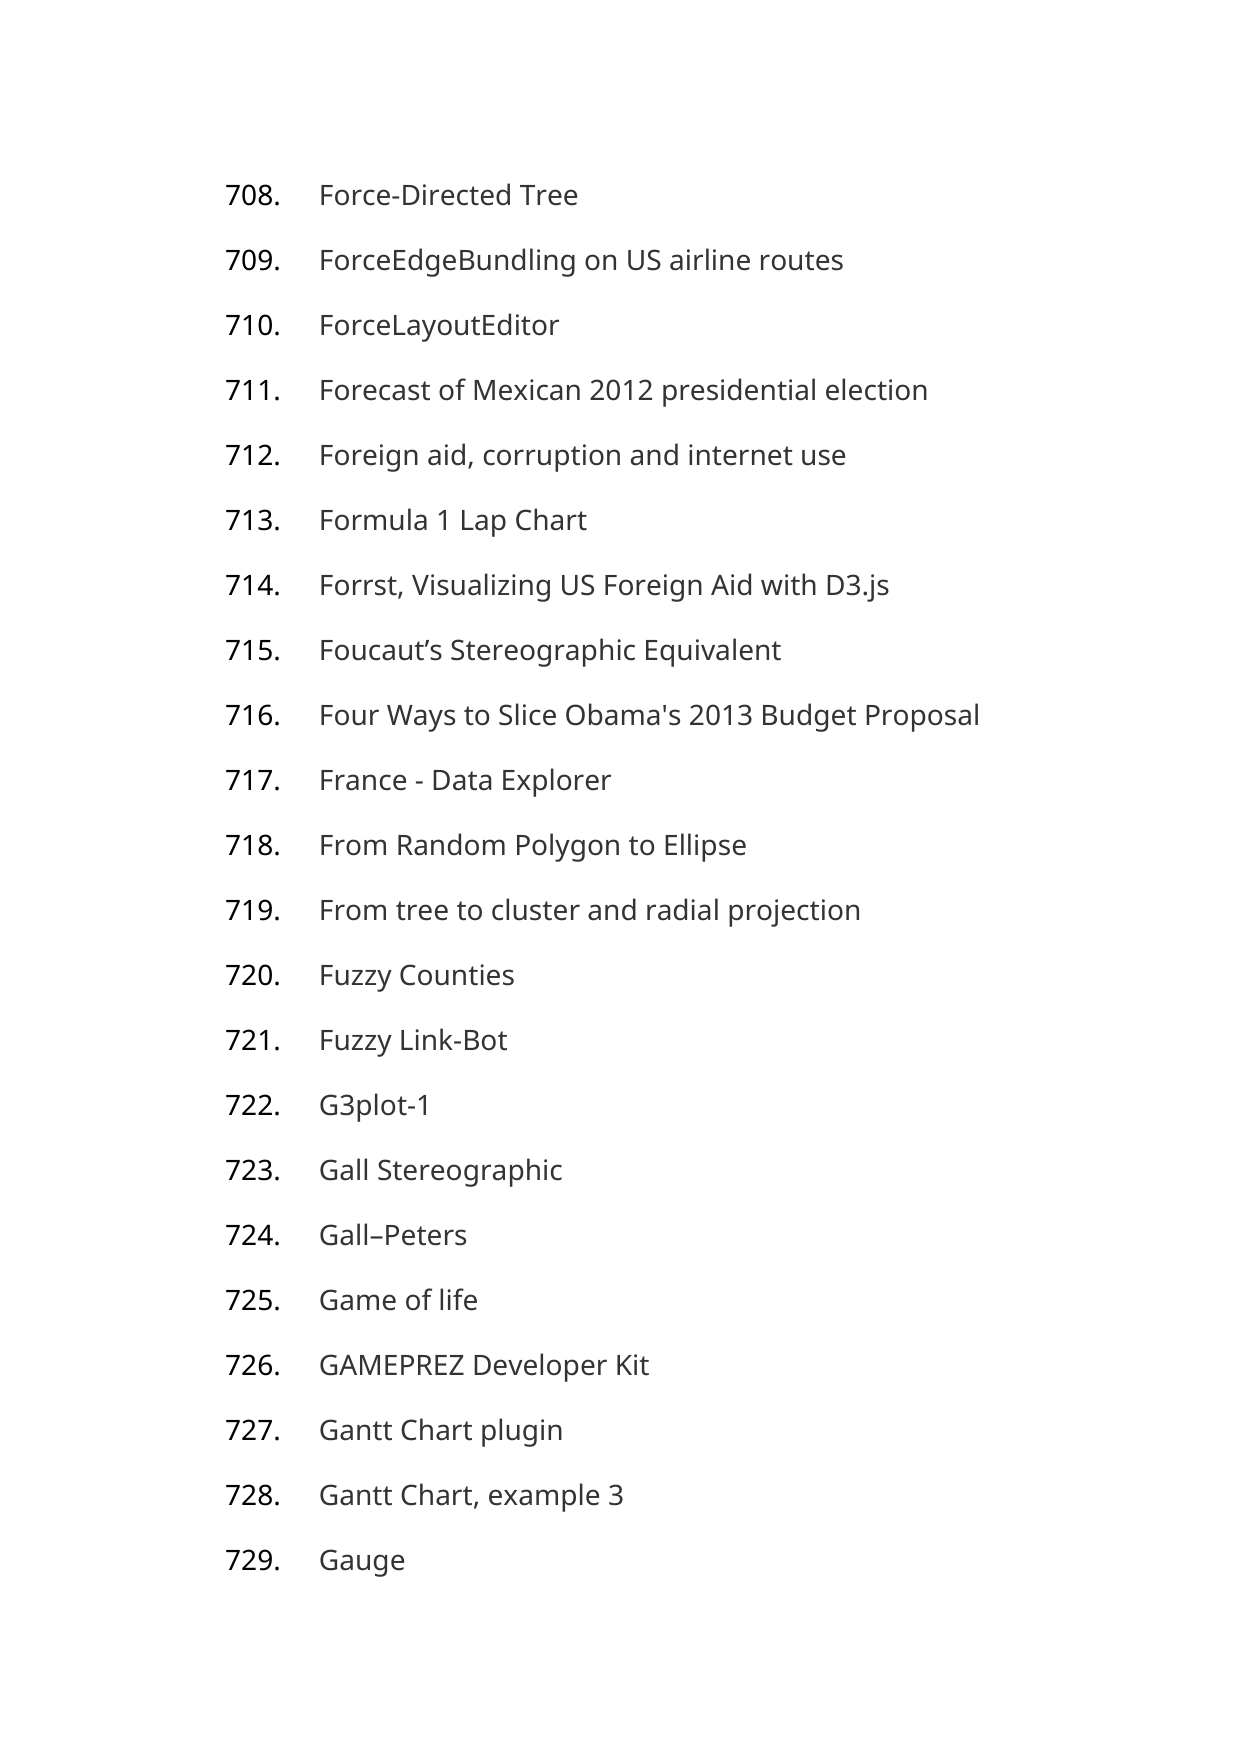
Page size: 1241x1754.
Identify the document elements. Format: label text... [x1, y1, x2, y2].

list Foreign aid, corruption and internet use [225, 422, 1053, 487]
list Force-Directed Tree [225, 162, 1053, 227]
list GAMEPREZ Developer Kit [225, 1332, 1053, 1397]
list Gantt Chart plugin [225, 1397, 1053, 1462]
list ForceEdgeBundling on US airline routes [225, 227, 1053, 292]
list G3plot-1 [225, 1072, 1053, 1137]
list Gall Stereographic [225, 1137, 1053, 1202]
list Gauge [225, 1527, 1053, 1592]
list France - Data Explorer [225, 747, 1053, 812]
list Fuzzy Counties [225, 942, 1053, 1007]
list Fuzzy Link-Bot [225, 1007, 1053, 1072]
list Forecast of Mexican 2012 presidential election [225, 357, 1053, 422]
list Gall–Peters [225, 1202, 1053, 1267]
list Forrst, Visualizing US Foreign Aid with D3.js [225, 552, 1053, 617]
list ForceLayoutEditor [225, 292, 1053, 357]
list From tree to cluster and radial projection [225, 877, 1053, 942]
list Game of life [225, 1267, 1053, 1332]
list From Random Polygon to Ellipse [225, 812, 1053, 877]
list Foucaut’s Stereographic Equivalent [225, 617, 1053, 682]
list Gantt Chart, example 3 [225, 1462, 1053, 1527]
list Formula 1 Lap Chart [225, 487, 1053, 552]
list Four Ways to Slice Obama's 2013 Budget Proposal [225, 682, 1053, 747]
